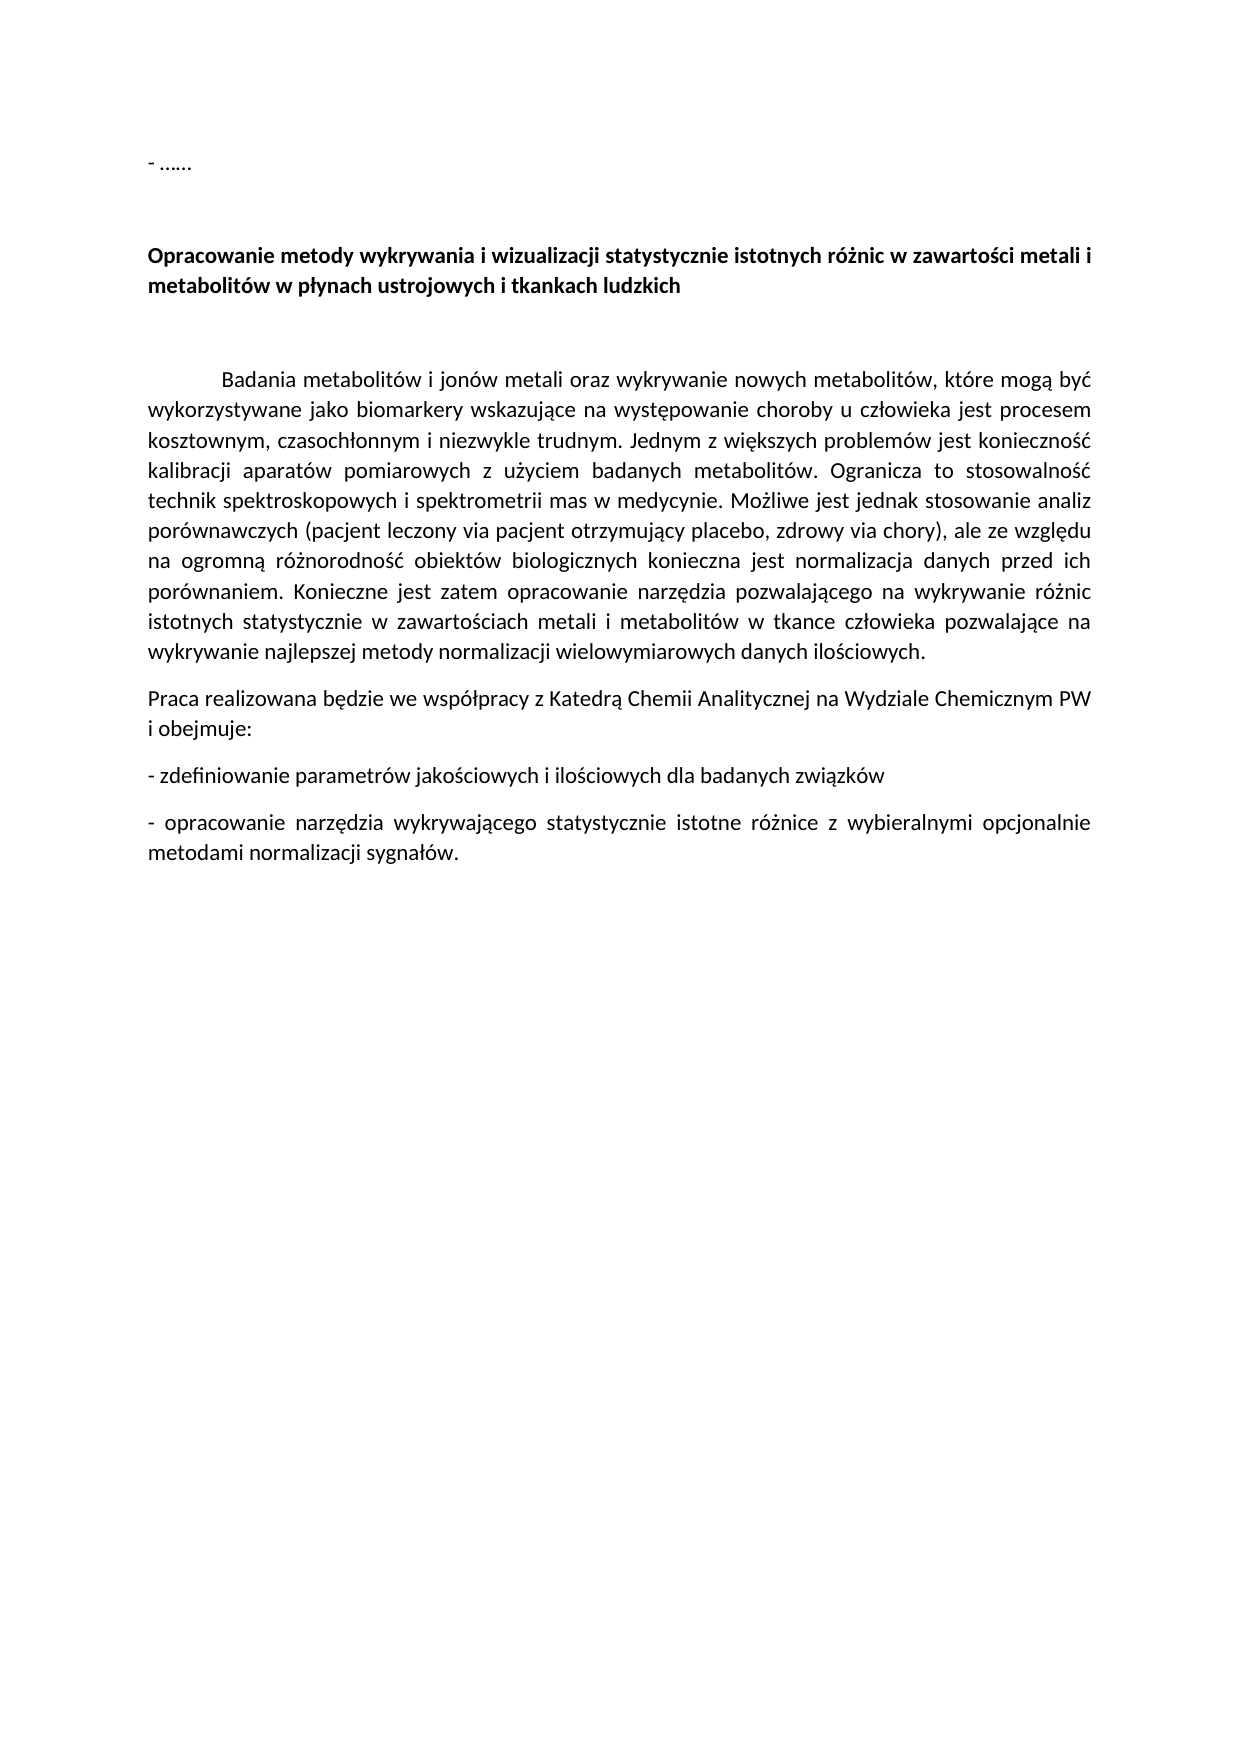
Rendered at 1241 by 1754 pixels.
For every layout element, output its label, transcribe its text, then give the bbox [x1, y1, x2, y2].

text Badania metabolitów i jonów metali oraz wykrywanie nowych metabolitów, które mogą być wykorzystywane jako biomarkery wskazujące na występowanie choroby u człowieka jest procesem kosztownym, czasochłonnym i niezwykle trudnym. Jednym z większych problemów jest konieczność kalibracji aparatów pomiarowych z użyciem badanych metabolitów. Ogranicza to stosowalność technik spektroskopowych i spektrometrii mas w medycynie. Możliwe jest jednak stosowanie analiz porównawczych (pacjent leczony via pacjent otrzymujący placebo, zdrowy via chory), ale ze względu na ogromną różnorodność obiektów biologicznych konieczna jest normalizacja danych przed ich porównaniem. Konieczne jest zatem opracowanie narzędzia pozwalającego na wykrywanie różnic istotnych statystycznie w zawartościach metali i metabolitów w tkance człowieka pozwalające na wykrywanie najlepszej metody normalizacji wielowymiarowych danych ilościowych. [148, 365, 1093, 665]
text Praca realizowana będzie we współpracy z Katedrą Chemii Analitycznej na Wydziale Chemicznym PW i obejmuje: [148, 684, 1093, 742]
text Opracowanie metody wykrywania i wizualizacji statystycznie istotnych różnic w zawartości metali i metabolitów w płynach ustrojowych i tkankach ludzkich [148, 241, 1093, 299]
text - zdefiniowanie parametrów jakościowych i ilościowych dla badanych związków [148, 761, 1093, 789]
text - opracowanie narzędzia wykrywającego statystycznie istotne różnice z wybieralnymi opcjonalnie metodami normalizacji sygnałów. [148, 808, 1093, 866]
text - …… [148, 148, 1093, 176]
